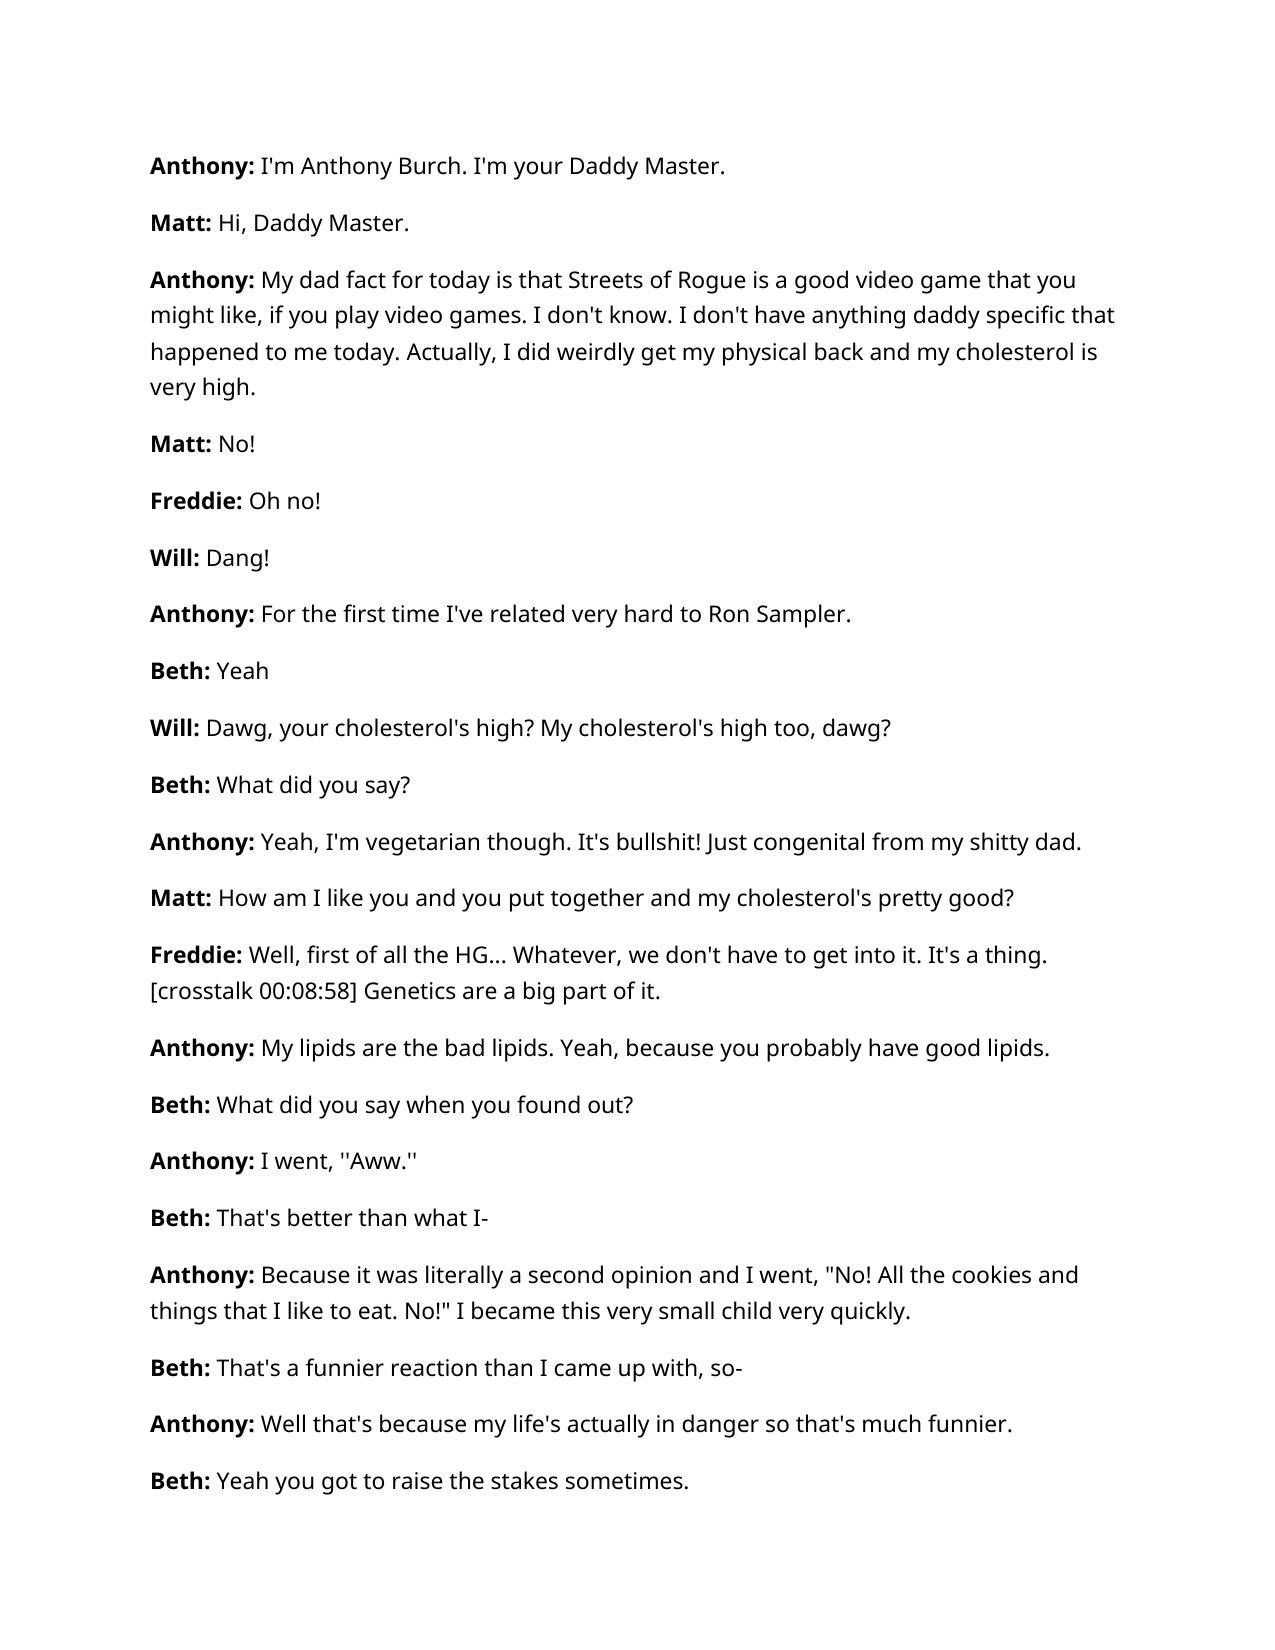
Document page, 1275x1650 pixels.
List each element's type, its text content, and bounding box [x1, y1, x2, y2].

text Beth: What did you say when you found out? [150, 1088, 1125, 1120]
text Anthony: I'm Anthony Burch. I'm your Daddy Master. [150, 150, 1125, 181]
text Anthony: Because it was literally a second opinion and I went, "No! All the cookies and things that I like to eat. No!" I became this very small child very quickly. [150, 1259, 1125, 1326]
text Anthony: I went, ''Aww.'' [150, 1145, 1125, 1177]
text Anthony: My dad fact for today is that Streets of Rogue is a good video game that you might like, if you play video games. I don't know. I don't have anything daddy specific that happened to me today. Actually, I did weirdly get my physical back and my cholesterol is very high. [150, 263, 1125, 403]
text Freddie: Well, first of all the HG... Whatever, we don't have to get into it. It's a thing. [crosstalk 00:08:58] Genetics are a big part of it. [150, 939, 1125, 1006]
text Anthony: Well that's because my life's actually in danger so that's much funnier. [150, 1408, 1125, 1439]
text Anthony: My lipids are the bad lipids. Yeah, because you probably have good lipids. [150, 1032, 1125, 1063]
text Beth: That's better than what I- [150, 1202, 1125, 1233]
text Matt: No! [150, 428, 1125, 459]
text Matt: How am I like you and you put together and my cholesterol's pretty good? [150, 882, 1125, 913]
text Will: Dawg, your cholesterol's high? My cholesterol's high too, dawg? [150, 712, 1125, 743]
text Anthony: For the first time I've related very hard to Ron Sampler. [150, 598, 1125, 630]
text Beth: Yeah you got to raise the stakes sometimes. [150, 1465, 1125, 1496]
text Matt: Hi, Daddy Master. [150, 207, 1125, 238]
text Beth: That's a funnier reaction than I came up with, so- [150, 1352, 1125, 1383]
text Beth: What did you say? [150, 769, 1125, 800]
text Beth: Yeah [150, 655, 1125, 686]
text Freddie: Oh no! [150, 485, 1125, 516]
text Anthony: Yeah, I'm vegetarian though. It's bullshit! Just congenital from my shitty dad. [150, 826, 1125, 857]
text Will: Dang! [150, 542, 1125, 573]
